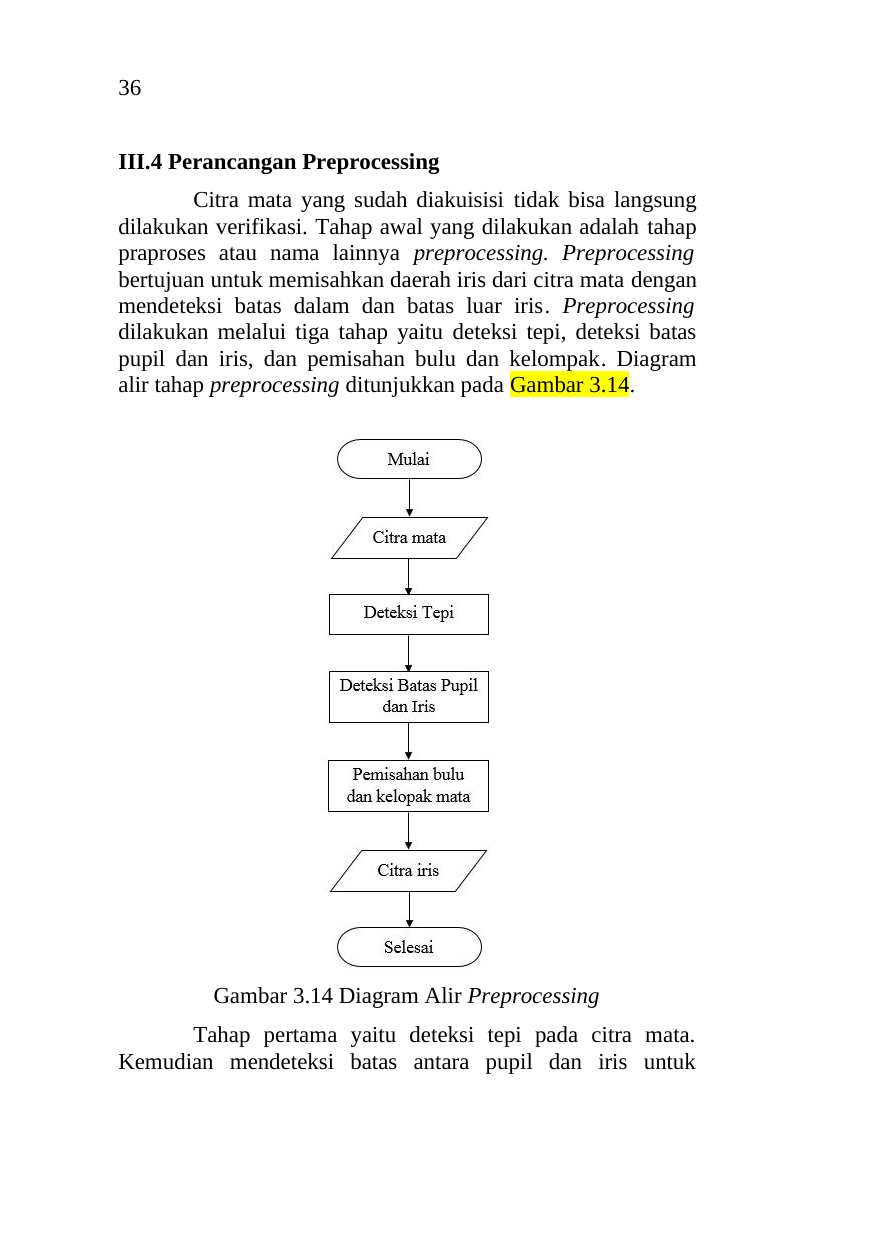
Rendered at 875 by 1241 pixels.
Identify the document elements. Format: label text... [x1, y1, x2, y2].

picture [307, 423, 508, 982]
subtitle Perancangan Preprocessing [118, 148, 697, 174]
